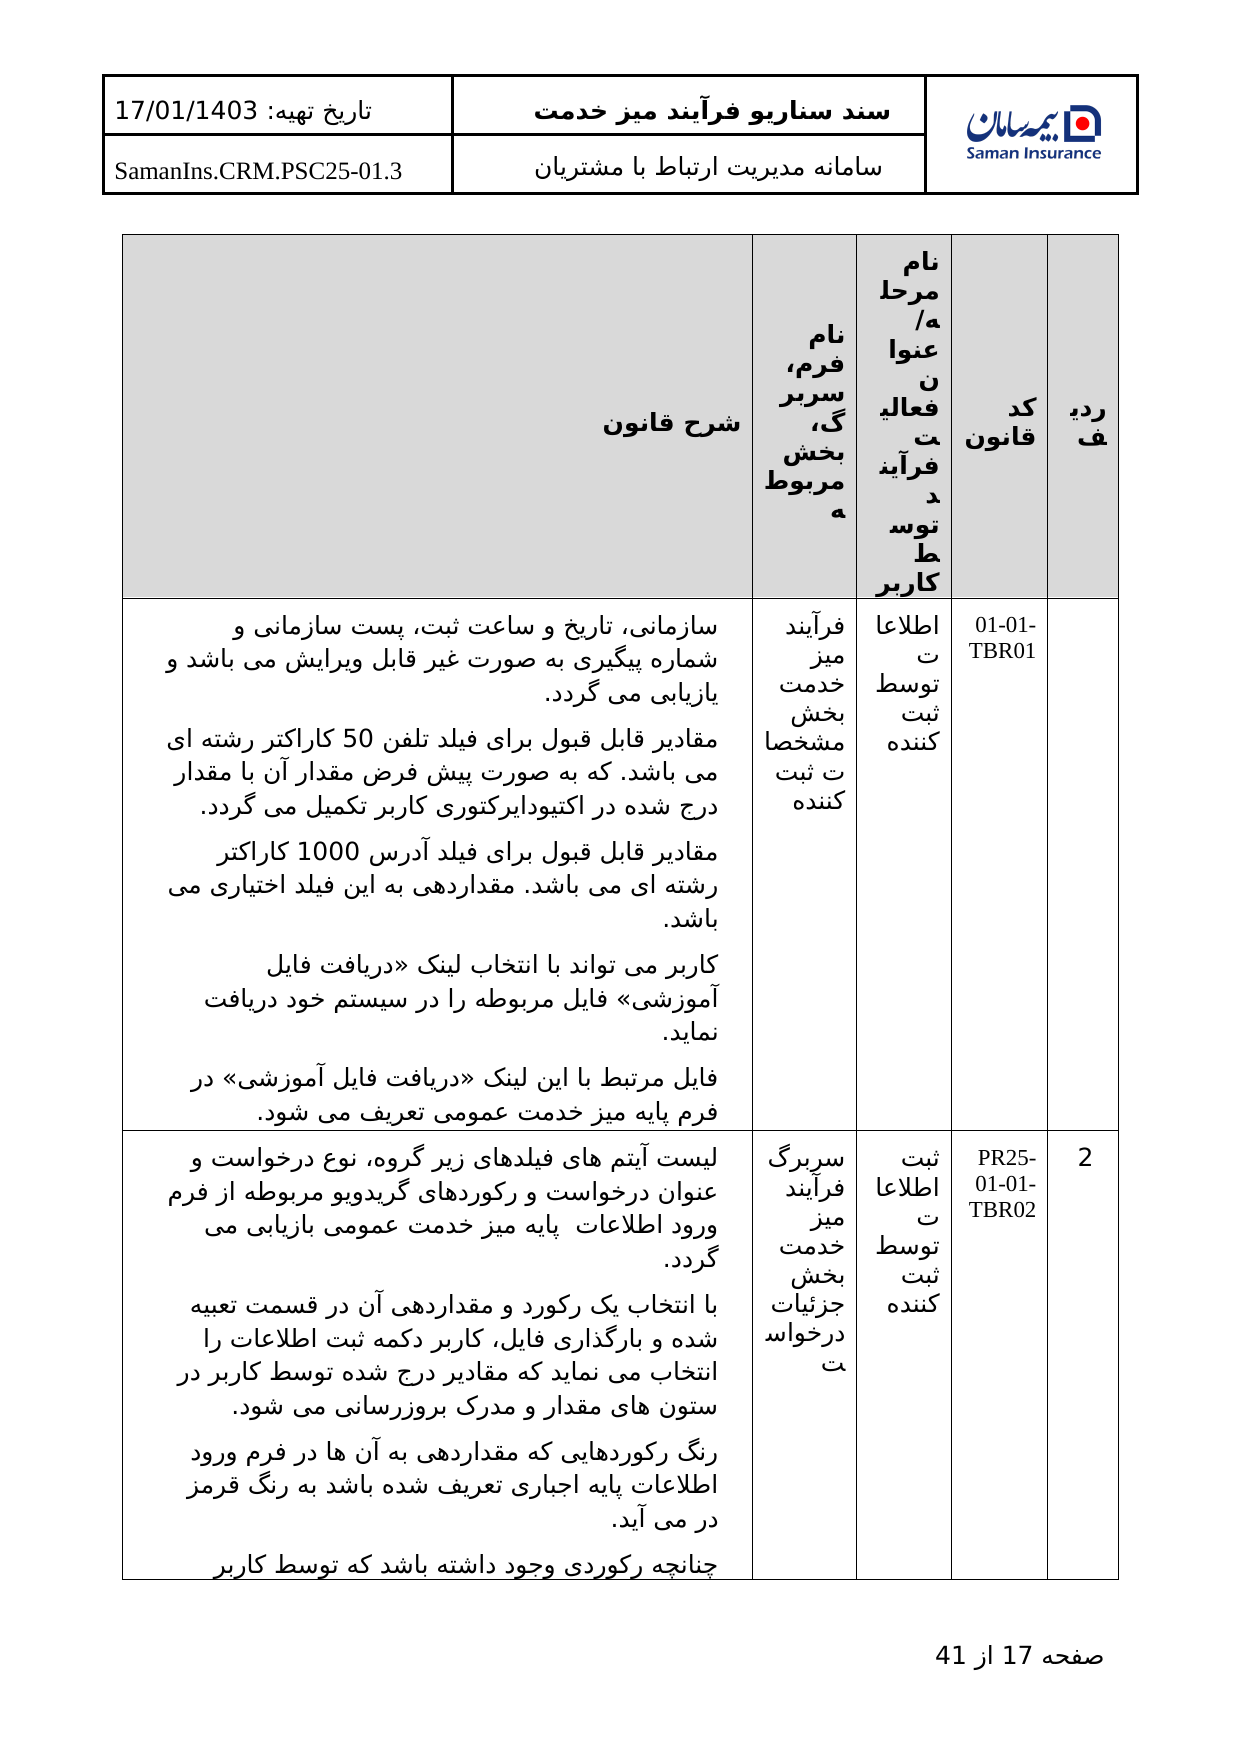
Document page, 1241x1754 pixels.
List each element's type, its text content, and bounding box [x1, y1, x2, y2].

table_header نام فرم، سربرگ، بخش مربوطه [753, 235, 856, 597]
table_cell سربرگ فرآیند میز خدمت بخش مشخصات ثبت کننده [753, 599, 856, 1130]
table_cell PR25-01-01-TBR02 [952, 1131, 1047, 1579]
table_cell مقادیر فیلدهای نام و نام خانوادگی، محل خدمت، واحد سازمانی، تاریخ و ساعت ثبت، پست سازمانی و شماره پیگیری به صورت غیر قابل ویرایش می باشد و یازیابی می گردد. مقادیر قابل قبول برای فیلد تلفن 50 کاراکتر رشته ای می باشد. که به صورت پیش فرض مقدار آن با مقدار درج شده در اکتیودایرکتوری کاربر تکمیل می گردد. مقادیر قابل قبول برای فیلد آدرس 1000 کاراکتر رشته ای می باشد. مقداردهی به این فیلد اختیاری می باشد. کاربر می تواند با انتخاب لینک «دریافت فایل آموزشی» فایل مربوطه را در سیستم خود دریافت نماید. فایل مرتبط با این لینک «دریافت فایل آموزشی» در فرم پایه میز خدمت عمومی تعریف می شود. [123, 599, 752, 1130]
table_header شرح قانون [123, 235, 752, 597]
table_cell سربرگ فرآیند میز خدمت بخش جزئیات درخواست [753, 1131, 856, 1579]
table_cell [1048, 599, 1118, 1130]
table_cell PR25-01-01-TBR01 [952, 599, 1047, 1130]
table_cell ثبت اطلاعات توسط ثبت کننده [857, 1131, 951, 1579]
table_header کد قانون [952, 235, 1047, 597]
table_cell لیست آیتم های فیلدهای زیر گروه، نوع درخواست و عنوان درخواست و رکوردهای گریدویو مربوطه از فرم ورود اطلاعات پایه میز خدمت عمومی بازیابی می گردد. با انتخاب یک رکورد و مقداردهی آن در قسمت تعبیه شده و بارگذاری فایل، کاربر دکمه ثبت اطلاعات را انتخاب می نماید که مقادیر درج شده توسط کاربر در ستون های مقدار و مدرک بروزرسانی می شود. رنگ رکوردهایی که مقداردهی به آن ها در فرم ورود اطلاعات پایه اجباری تعریف شده باشد به رنگ قرمز در می آید. چنانچه رکوردی وجود داشته باشد که توسط کاربر تکمیل نشده باشد زمان ثبت خطا داده می شود. مقداردهی به فیلد توضیحات اختیاری بوده و بعد از ثبت فرآيند در اولیه مرحله مقادیر آن خالی نمی شود. مقادیر قابل قبول برای فیلد توضیحات 2000 کاراکتر رشته ای می باشد. با انتخاب یک رکورد از جدول و انتخاب دکمه حذف اطلاعات مقادیر ستون های مقدار و مدرک آن پاک می شود. چنانچه برای فیلدی در فرم ورود اطلاعات پایه گزینه بارگذاری مدارک انتخاب نشده بود، فیلد بارگذاری مدارک غیرفعال باشد. برای مقداردهی به فیلدهایی که در فرم اطلاعات پایه برای آنها نوع «تاریخ» مشخص شده است از Component تاریخ استفاده شود. [123, 1131, 752, 1579]
table_cell ثبت اطلاعات توسط ثبت کننده [857, 599, 951, 1130]
table_cell [1048, 1131, 1118, 1579]
picture [959, 103, 1106, 170]
table_header نام مرحله/ عنوان فعالیت فرآیند توسط کاربر [857, 235, 951, 597]
table_header ردیف [1048, 235, 1118, 597]
